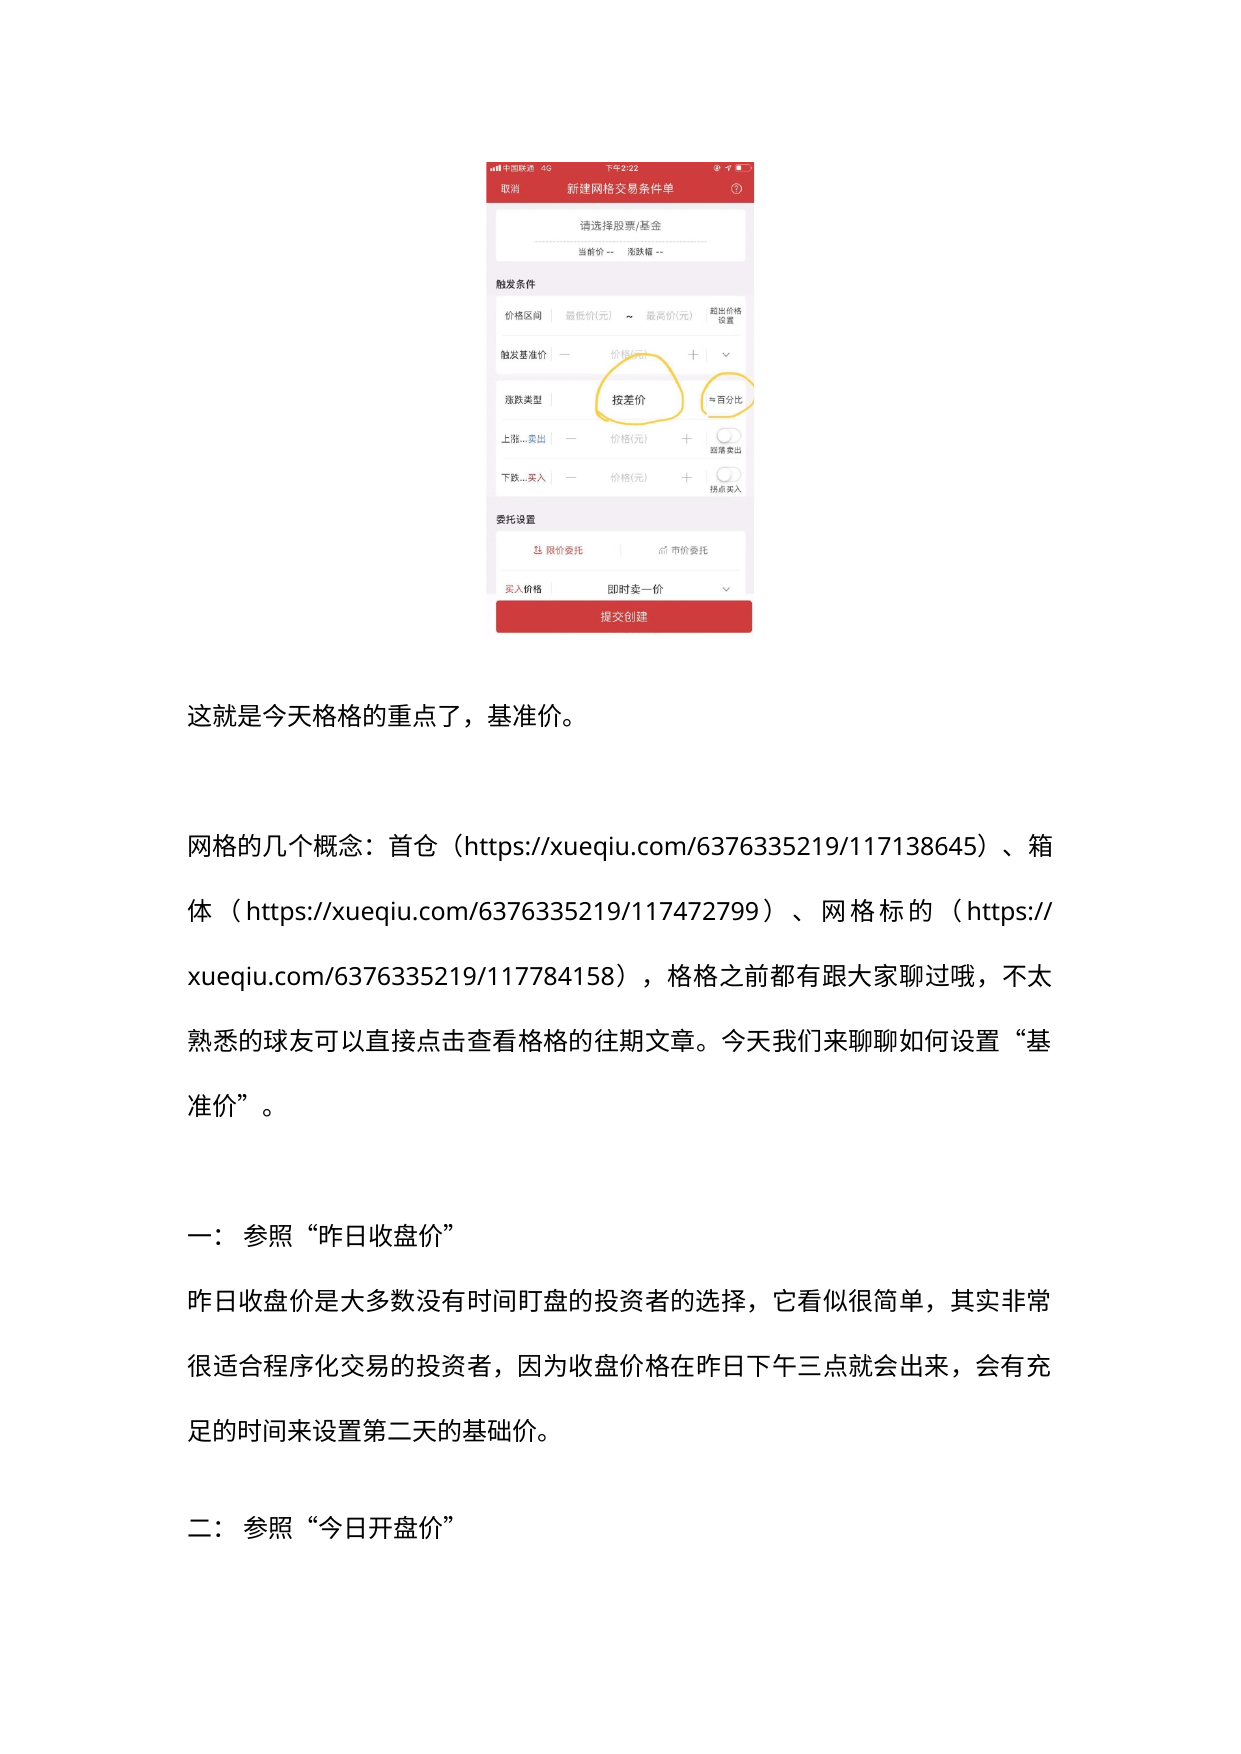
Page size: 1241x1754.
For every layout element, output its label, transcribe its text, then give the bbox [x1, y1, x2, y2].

text 这就是今天格格的重点了，基准价。 [187, 682, 1053, 747]
text 昨日收盘价是大多数没有时间盯盘的投资者的选择，它看似很简单，其实非常很适合程序化交易的投资者，因为收盘价格在昨日下午三点就会出来，会有充足的时间来设置第二天的基础价。 [187, 1267, 1053, 1462]
text 二： 参照“今日开盘价” [187, 1494, 1053, 1559]
text 一： 参照“昨日收盘价” [187, 1202, 1053, 1267]
text 网格的几个概念：首仓（https://xueqiu.com/6376335219/117138645）、箱体（https://xueqiu.com/6376335219/117472799）、网格标的（https://xueqiu.com/6376335219/117784158），格格之前都有跟大家聊过哦，不太熟悉的球友可以直接点击查看格格的往期文章。今天我们来聊聊如何设置“基准价”。 [187, 812, 1053, 1137]
picture [486, 162, 755, 639]
